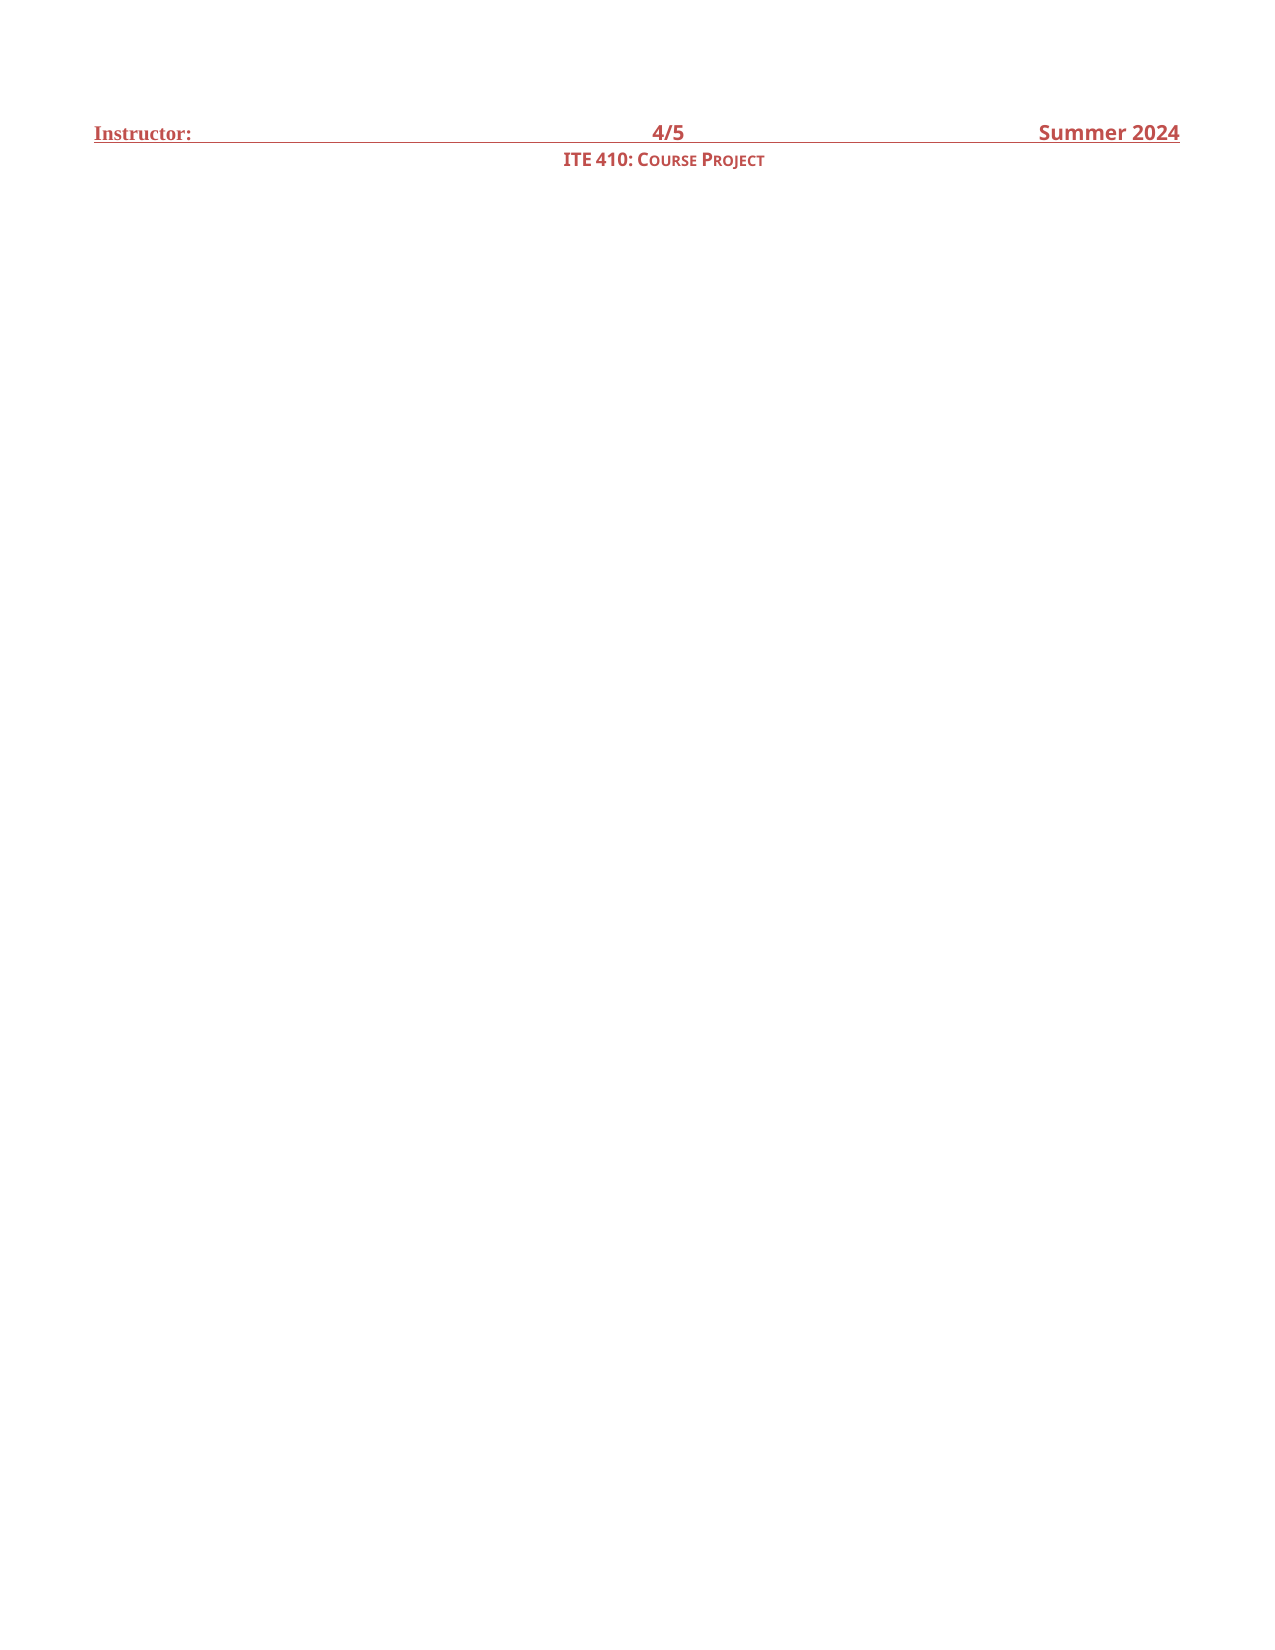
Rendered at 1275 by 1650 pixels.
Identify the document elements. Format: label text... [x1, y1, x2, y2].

text Instructor: 4/5 Summer 2024 ITE410:COURSE PROJECT [94, 118, 1186, 172]
